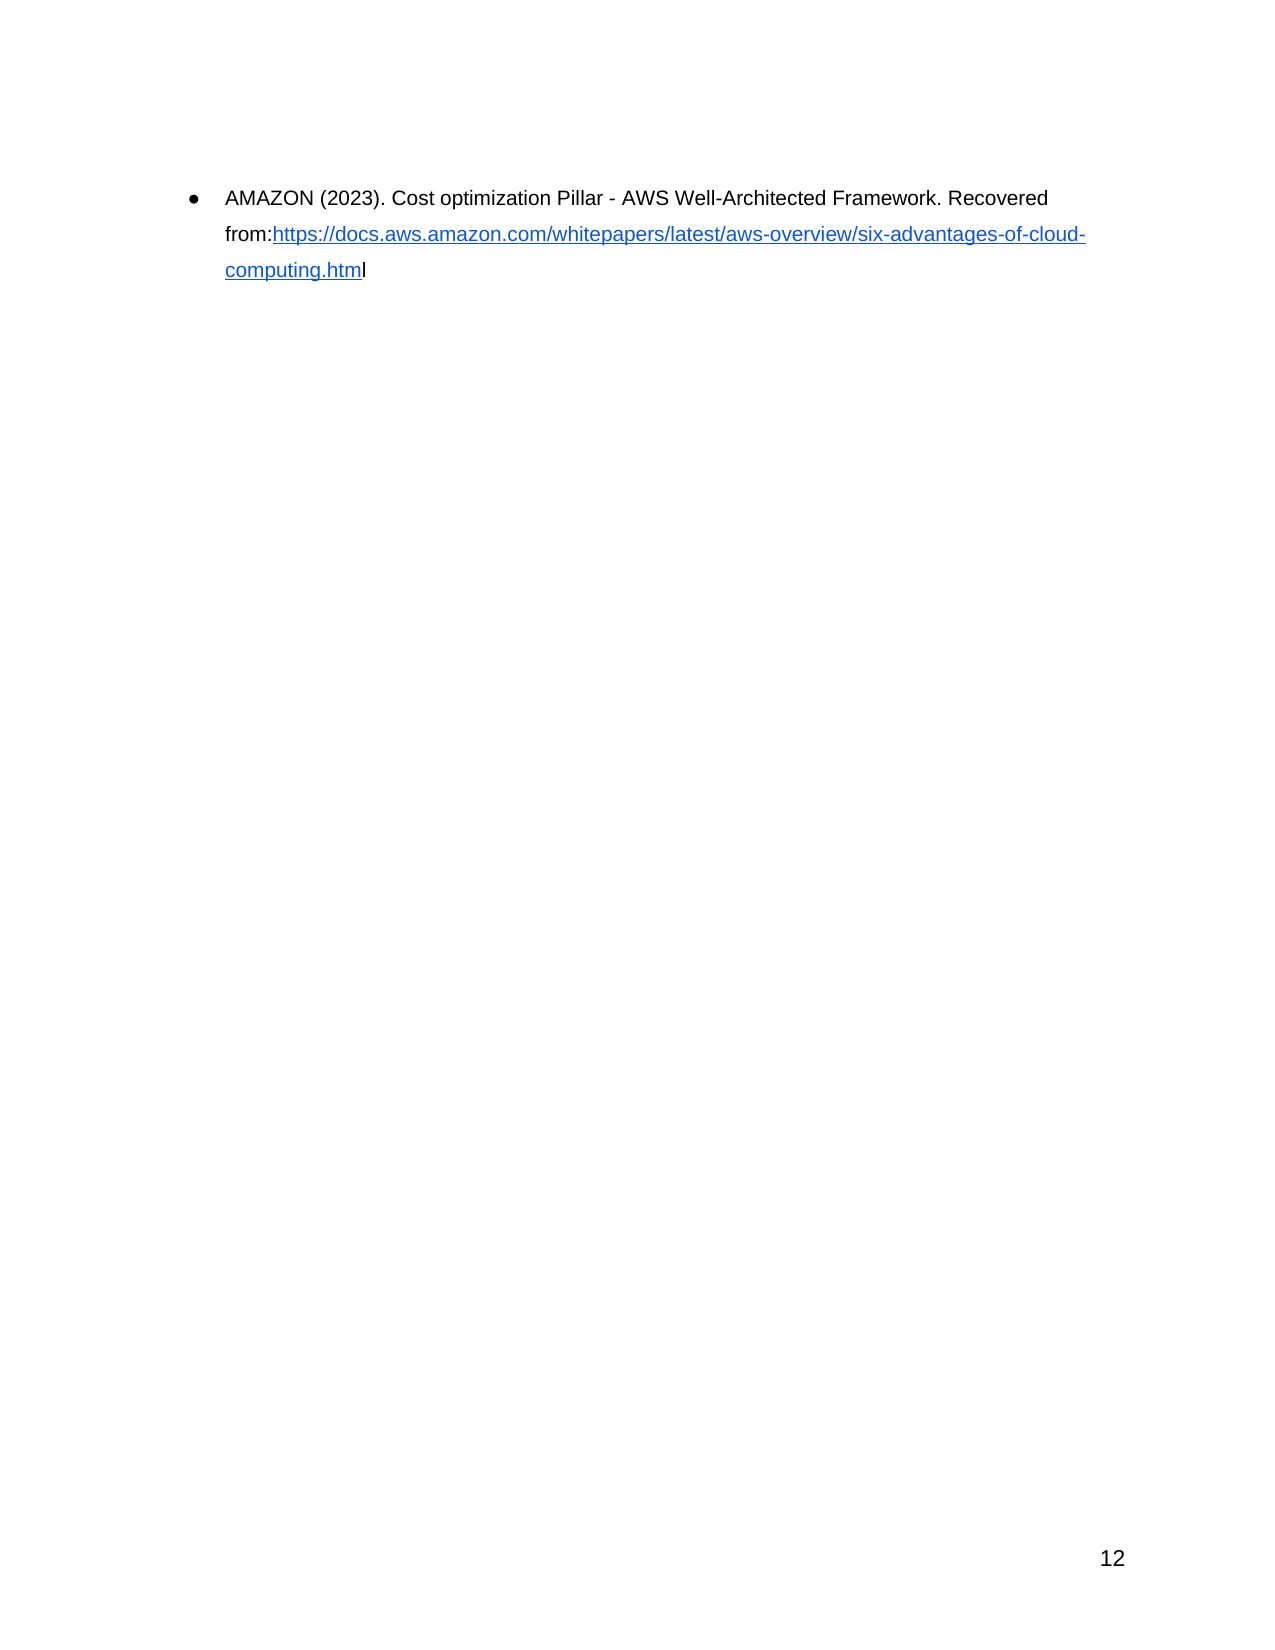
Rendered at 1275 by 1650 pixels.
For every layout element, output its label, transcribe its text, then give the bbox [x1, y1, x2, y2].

list AMAZON (2023). Cost optimization Pillar - AWS Well-Architected Framework. Recovered from:https://docs.aws.amazon.com/whitepapers/latest/aws-overview/six-advantages-of-cloud-computing.html [187, 186, 1125, 282]
